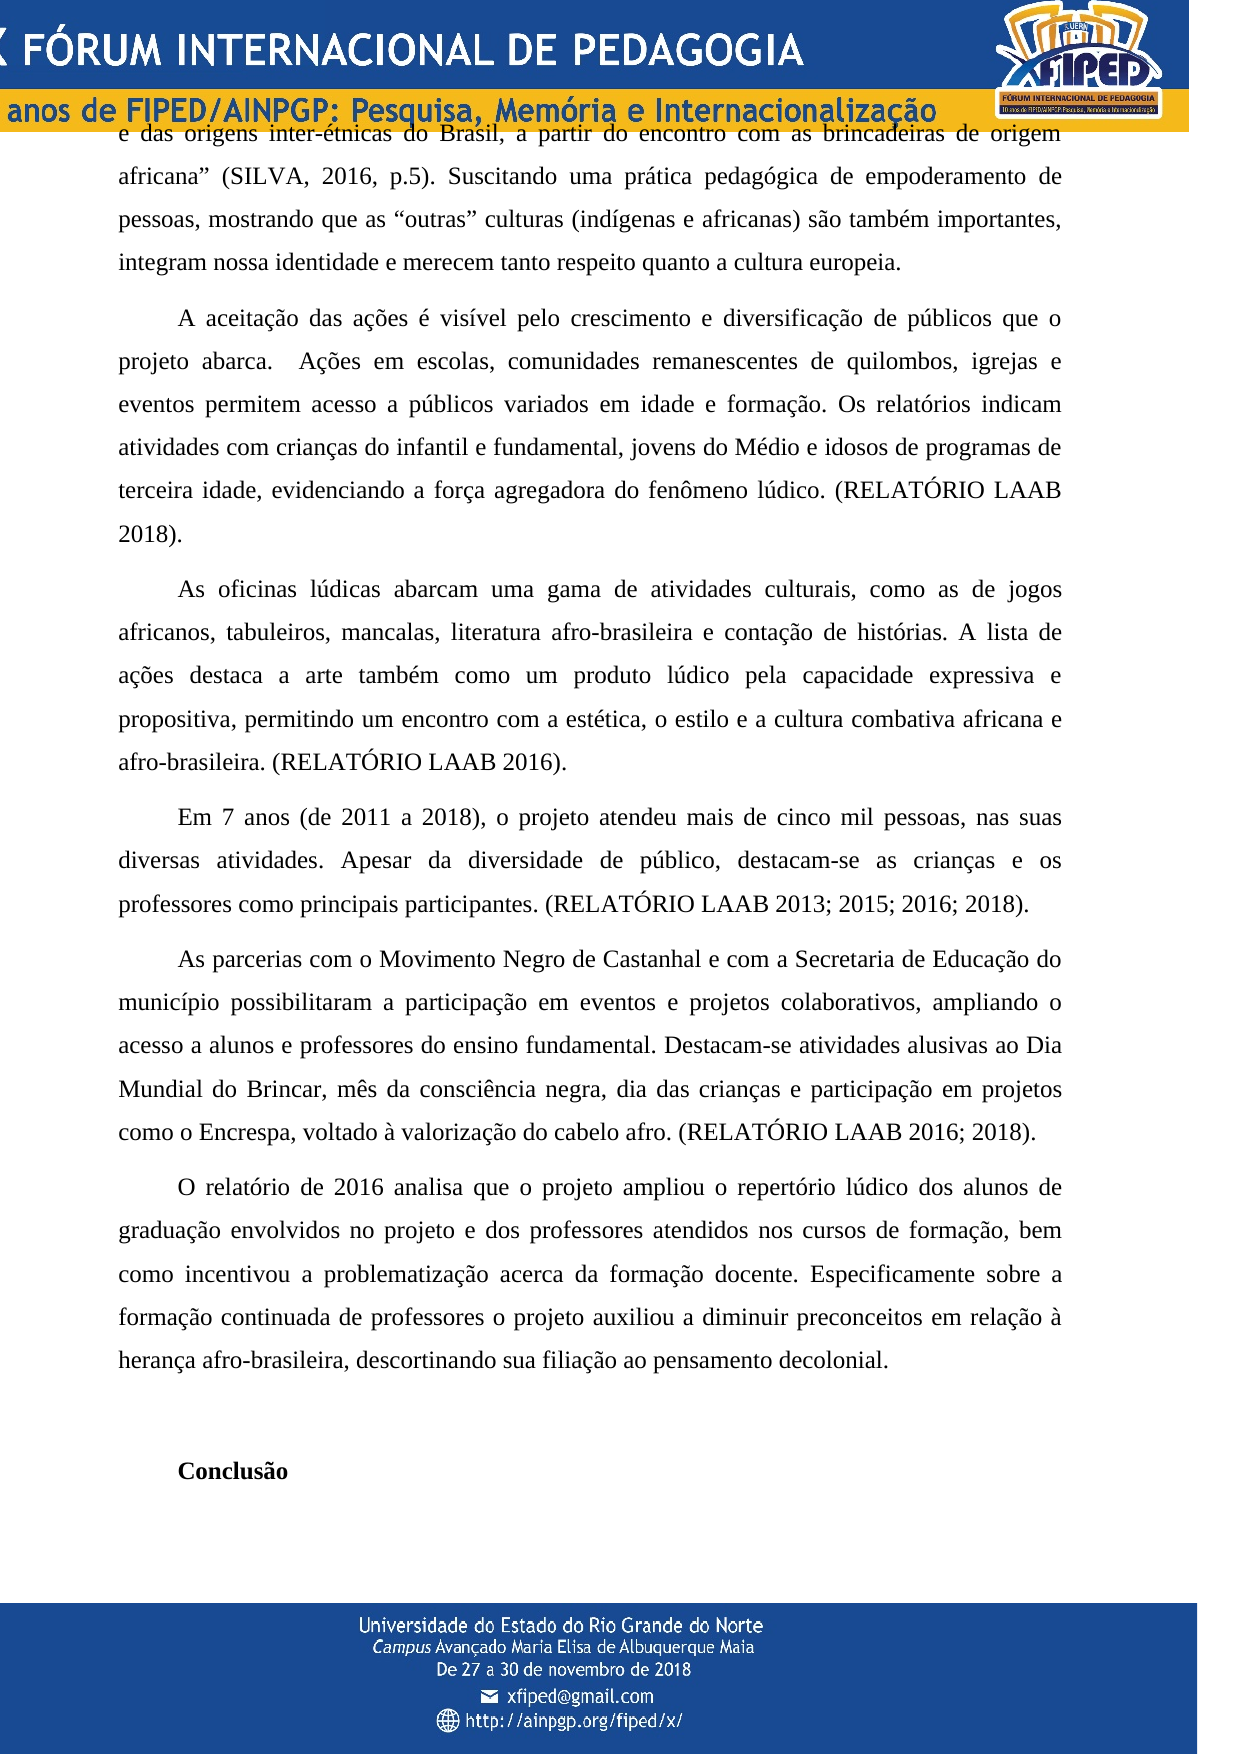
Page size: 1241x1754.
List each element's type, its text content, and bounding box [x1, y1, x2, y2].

text As oficinas lúdicas abarcam uma gama de atividades culturais, como as de jogos africanos, tabuleiros, mancalas, literatura afro-brasileira e contação de histórias. A lista de ações destaca a arte também como um produto lúdico pela capacidade expressiva e propositiva, permitindo um encontro com a estética, o estilo e a cultura combativa africana e afro-brasileira. (RELATÓRIO LAAB 2016). [118, 574, 1063, 776]
text A aceitação das ações é visível pelo crescimento e diversificação de públicos que o projeto abarca. Ações em escolas, comunidades remanescentes de quilombos, igrejas e eventos permitem acesso a públicos variados em idade e formação. Os relatórios indicam atividades com crianças do infantil e fundamental, jovens do Médio e idosos de programas de terceira idade, evidenciando a força agregadora do fenômeno lúdico. (RELATÓRIO LAAB 2018). [118, 303, 1063, 547]
text Conclusão [118, 1456, 1063, 1485]
picture [0, 1603, 1198, 1754]
text Em 7 anos (de 2011 a 2018), o projeto atendeu mais de cinco mil pessoas, nas suas diversas atividades. Apesar da diversidade de público, destacam-se as crianças e os professores como principais participantes. (RELATÓRIO LAAB 2013; 2015; 2016; 2018). [118, 802, 1063, 917]
text O relatório de 2016 analisa que o projeto ampliou o repertório lúdico dos alunos de graduação envolvidos no projeto e dos professores atendidos nos cursos de formação, bem como incentivou a problematização acerca da formação docente. Especificamente sobre a formação continuada de professores o projeto auxiliou a diminuir preconceitos em relação à herança afro-brasileira, descortinando sua filiação ao pensamento decolonial. [118, 1172, 1063, 1374]
text As parcerias com o Movimento Negro de Castanhal e com a Secretaria de Educação do município possibilitaram a participação em eventos e projetos colaborativos, ampliando o acesso a alunos e professores do ensino fundamental. Destacam-se atividades alusivas ao Dia Mundial do Brincar, mês da consciência negra, dia das crianças e participação em projetos como o Encrespa, voltado à valorização do cabelo afro. (RELATÓRIO LAAB 2016; 2018). [118, 944, 1063, 1146]
picture [0, 0, 1189, 132]
